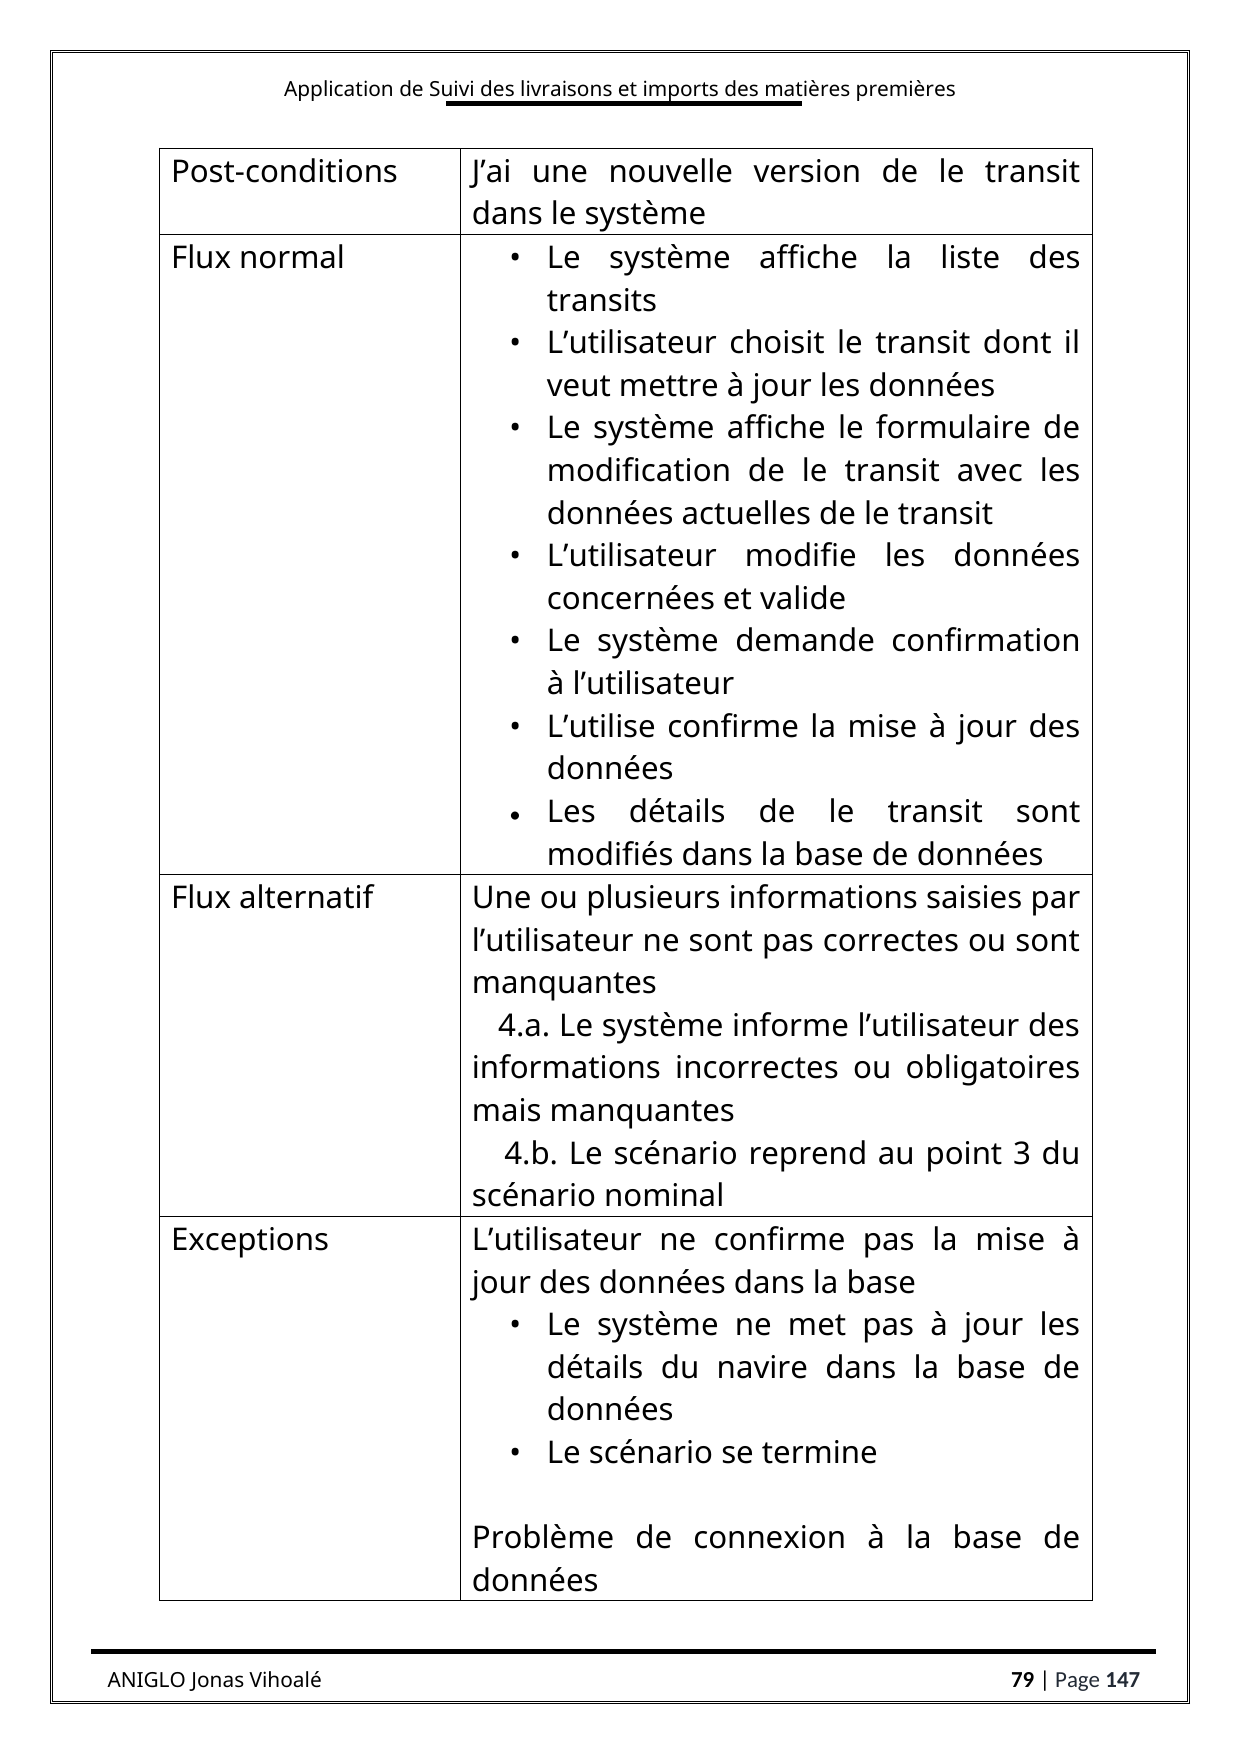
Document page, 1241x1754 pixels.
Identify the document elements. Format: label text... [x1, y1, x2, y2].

table_cell Exceptions [160, 1217, 460, 1600]
table_cell Flux normal [160, 235, 460, 874]
table_cell Une ou plusieurs informations saisies par l’utilisateur ne sont pas correctes ou sont manquantes 4.a. Le système informe l’utilisateur des informations incorrectes ou obligatoires mais manquantes 4.b. Le scénario reprend au point 3 du scénario nominal [461, 875, 1092, 1216]
table_cell Post-conditions [160, 149, 460, 234]
table_cell Flux alternatif [160, 875, 460, 1216]
table_cell J’ai une nouvelle version de le transit dans le système [461, 149, 1092, 234]
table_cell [461, 1217, 1092, 1600]
table_cell Le système affiche la liste des transits L’utilisateur choisit le transit dont il veut mettre à jour les données Le système affiche le formulaire de modification de le transit avec les données actuelles de le transit L’utilisateur modifie les données concernées et valide Le système demande confirmation à l’utilisateur L’utilise confirme la mise à jour des données Les détails de le transit sont modifiés dans la base de données [461, 235, 1092, 874]
